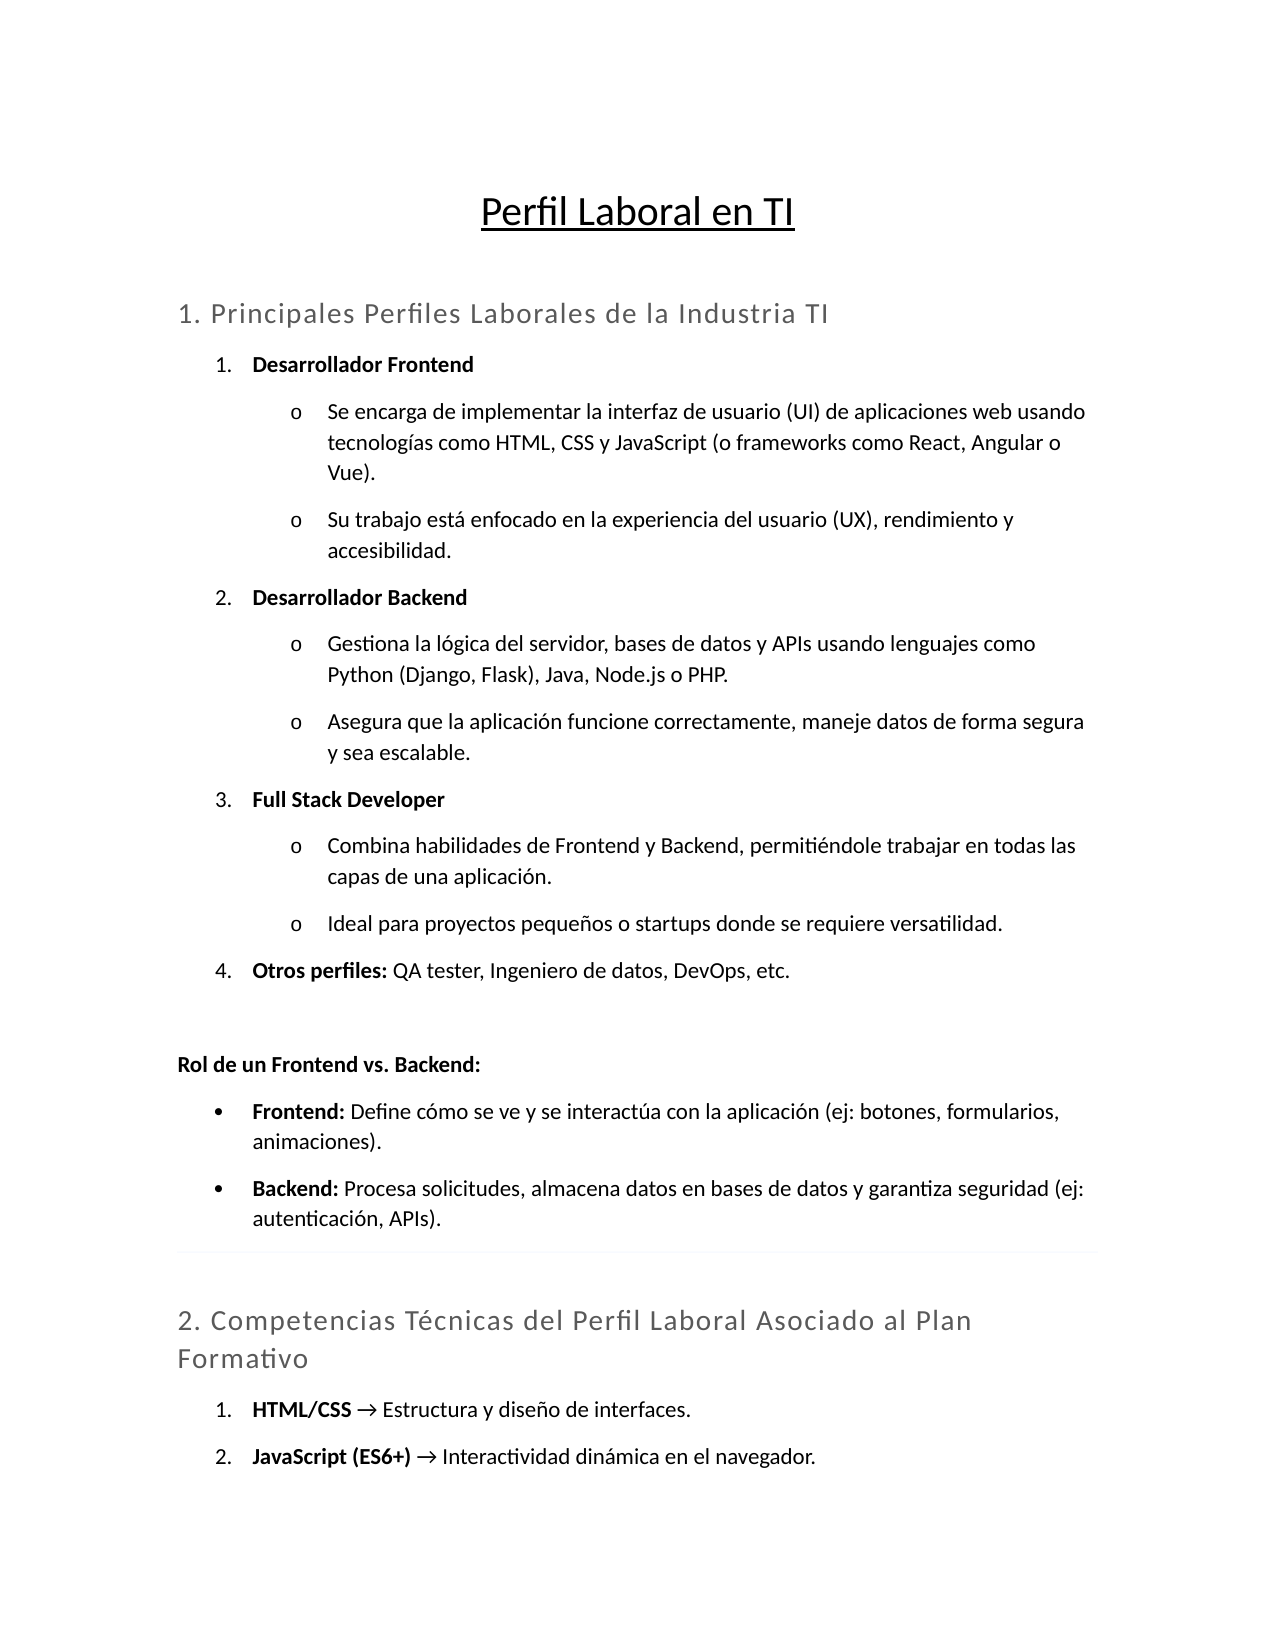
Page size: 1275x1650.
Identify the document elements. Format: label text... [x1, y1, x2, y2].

list Se encarga de implementar la interfaz de usuario (UI) de aplicaciones web usando tecnologías como HTML, CSS y JavaScript (o frameworks como React, Angular o Vue). [290, 397, 1098, 486]
list JavaScript (ES6+) → Interactividad dinámica en el navegador. [215, 1442, 1098, 1470]
list Frontend: Define cómo se ve y se interactúa con la aplicación (ej: botones, formularios, animaciones). [215, 1097, 1098, 1155]
subtitle 1. Principales Perfiles Laborales de la Industria TI [177, 295, 1098, 331]
list Ideal para proyectos pequeños o startups donde se requiere versatilidad. [290, 909, 1098, 938]
subtitle Perfil Laboral en TI [177, 185, 1098, 236]
list Asegura que la aplicación funcione correctamente, maneje datos de forma segura y sea escalable. [290, 707, 1098, 766]
list Combina habilidades de Frontend y Backend, permitiéndole trabajar en todas las capas de una aplicación. [290, 832, 1098, 890]
list Su trabajo está enfocado en la experiencia del usuario (UX), rendimiento y accesibilidad. [290, 505, 1098, 564]
list Gestiona la lógica del servidor, bases de datos y APIs usando lenguajes como Python (Django, Flask), Java, Node.js o PHP. [290, 629, 1098, 688]
list Backend: Procesa solicitudes, almacena datos en bases de datos y garantiza seguridad (ej: autenticación, APIs). [215, 1174, 1098, 1232]
list HTML/CSS → Estructura y diseño de interfaces. [215, 1395, 1098, 1423]
subtitle 2. Competencias Técnicas del Perfil Laboral Asociado al Plan Formativo [177, 1302, 1098, 1376]
list Desarrollador Frontend [215, 350, 1098, 378]
list Full Stack Developer [215, 785, 1098, 813]
text Rol de un Frontend vs. Backend: [177, 1050, 1098, 1078]
list Otros perfiles: QA tester, Ingeniero de datos, DevOps, etc. [215, 957, 1098, 984]
list Desarrollador Backend [215, 583, 1098, 611]
